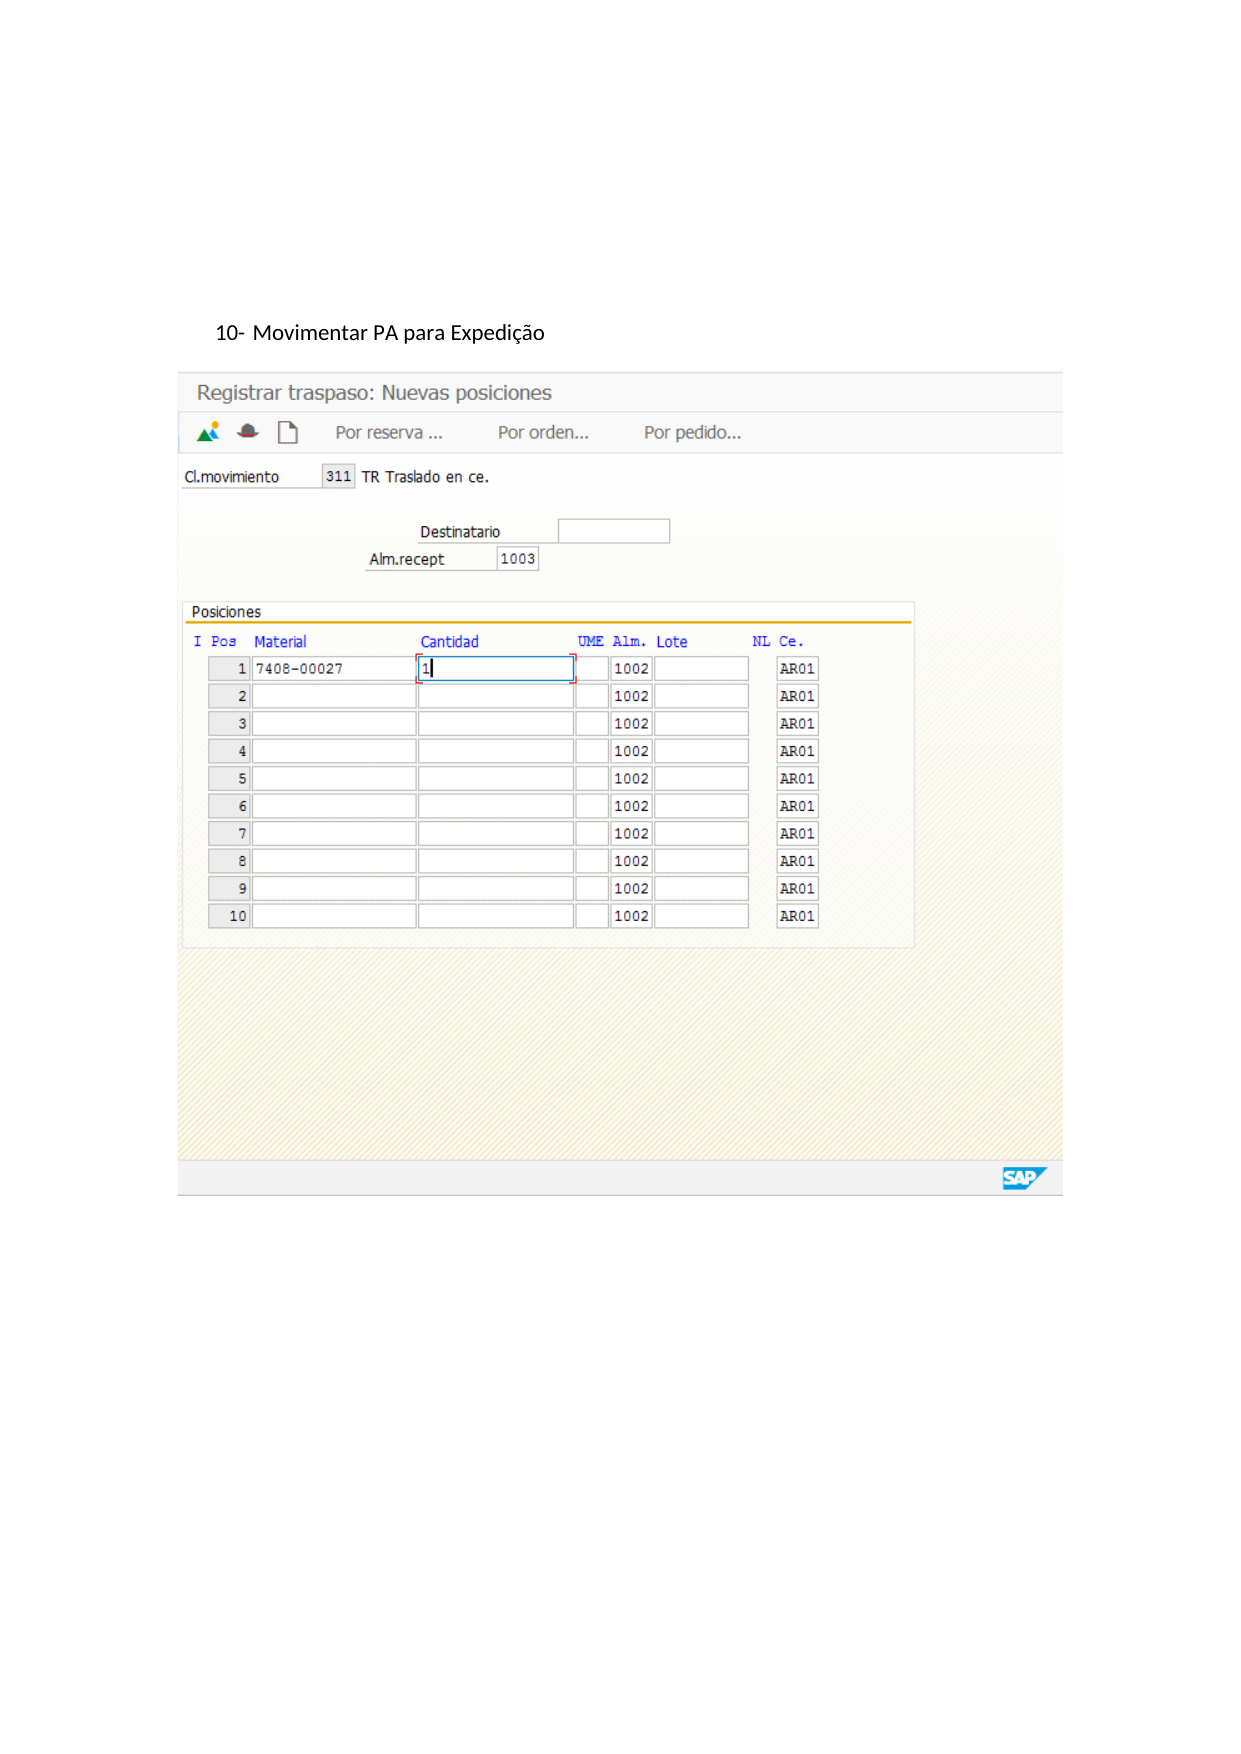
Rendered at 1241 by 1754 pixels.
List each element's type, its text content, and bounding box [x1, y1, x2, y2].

picture [177, 371, 1063, 1196]
list Movimentar PA para Expedição [215, 318, 1063, 346]
